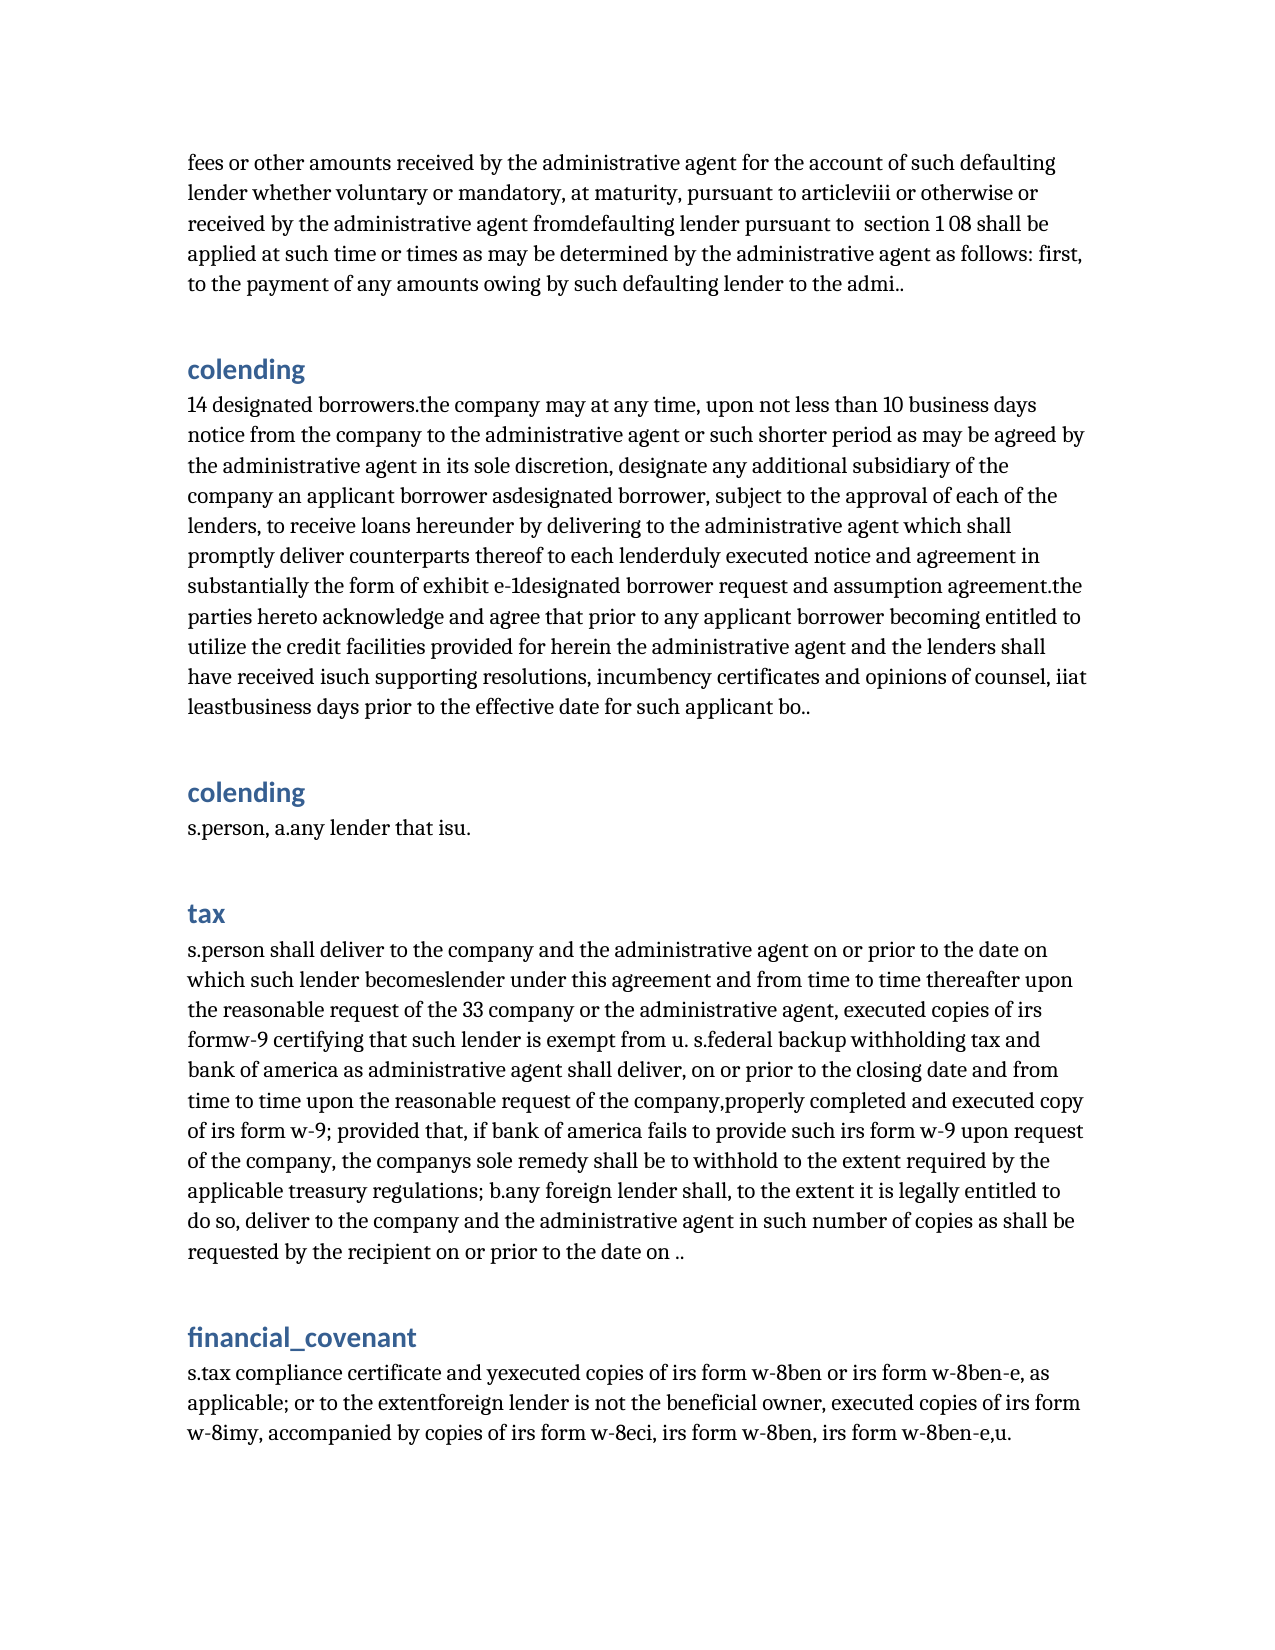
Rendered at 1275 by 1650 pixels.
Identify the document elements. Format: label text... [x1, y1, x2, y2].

subtitle tax [187, 895, 1087, 931]
subtitle colending [187, 351, 1087, 387]
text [187, 150, 1087, 297]
subtitle financial_covenant [187, 1319, 1087, 1354]
text s.person shall deliver to the company and the administrative agent on or prior to the date on which such lender becomeslender under this agreement and from time to time thereafter upon the reasonable request of the 33 company or the administrative agent, executed copies of irs formw-9 certifying that such lender is exempt from u. s.federal backup withholding tax and bank of america as administrative agent shall deliver, on or prior to the closing date and from time to time upon the reasonable request of the company,properly completed and executed copy of irs form w-9; provided that, if bank of america fails to provide such irs form w-9 upon request of the company, the companys sole remedy shall be to withhold to the extent required by the applicable treasury regulations; b.any foreign lender shall, to the extent it is legally entitled to do so, deliver to the company and the administrative agent in such number of copies as shall be requested by the recipient on or prior to the date on .. [187, 936, 1087, 1265]
text 14 designated borrowers.the company may at any time, upon not less than 10 business days notice from the company to the administrative agent or such shorter period as may be agreed by the administrative agent in its sole discretion, designate any additional subsidiary of the company an applicant borrower asdesignated borrower, subject to the approval of each of the lenders, to receive loans hereunder by delivering to the administrative agent which shall promptly deliver counterparts thereof to each lenderduly executed notice and agreement in substantially the form of exhibit e-1designated borrower request and assumption agreement.the parties hereto acknowledge and agree that prior to any applicant borrower becoming entitled to utilize the credit facilities provided for herein the administrative agent and the lenders shall have received isuch supporting resolutions, incumbency certificates and opinions of counsel, iiat leastbusiness days prior to the effective date for such applicant bo.. [187, 392, 1087, 720]
subtitle colending [187, 774, 1087, 810]
text s.tax compliance certificate and yexecuted copies of irs form w-8ben or irs form w-8ben-e, as applicable; or to the extentforeign lender is not the beneficial owner, executed copies of irs form w-8imy, accompanied by copies of irs form w-8eci, irs form w-8ben, irs form w-8ben-e,u. [187, 1359, 1087, 1446]
text s.person, a.any lender that isu. [187, 815, 1087, 842]
